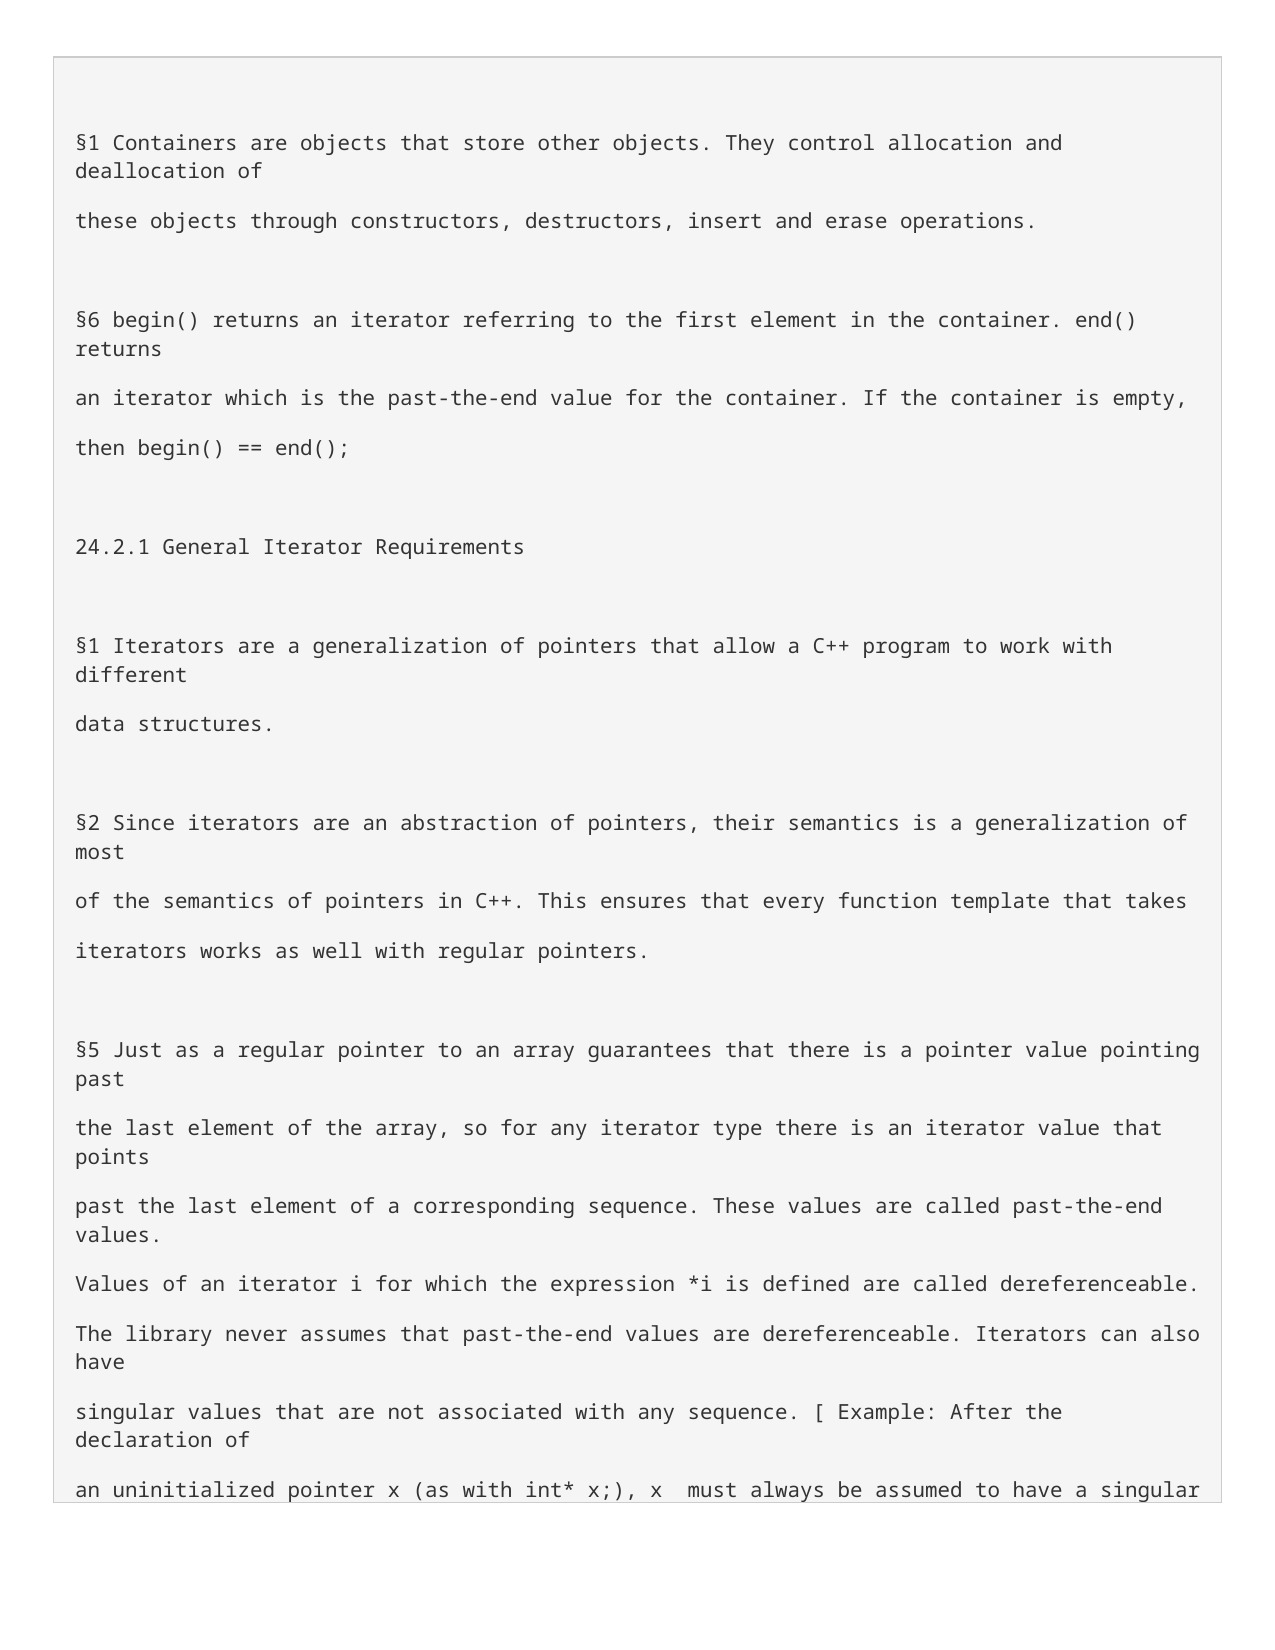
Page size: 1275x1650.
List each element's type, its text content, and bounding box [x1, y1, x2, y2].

text these objects through constructors, destructors, insert and erase operations. [54, 184, 1221, 233]
text iterators works as well with regular pointers. [54, 914, 1221, 963]
text an uninitialized pointer x (as with int* x;), x must always be assumed to have a singular [54, 1453, 1221, 1502]
text The library never assumes that past-the-end values are dereferenceable. Iterators can also have [54, 1297, 1221, 1374]
text an iterator which is the past-the-end value for the container. If the container is empty, [54, 361, 1221, 411]
text then begin() == end(); [54, 411, 1221, 460]
text §1 Containers are objects that store other objects. They control allocation and deallocation of [54, 106, 1221, 184]
text the last element of the array, so for any iterator type there is an iterator value that points [54, 1091, 1221, 1169]
text past the last element of a corresponding sequence. These values are called past-the-end values. [54, 1169, 1221, 1247]
text Values of an iterator i for which the expression *i is defined are called dereferenceable. [54, 1247, 1221, 1297]
text §5 Just as a regular pointer to an array guarantees that there is a pointer value pointing past [54, 1013, 1221, 1091]
text of the semantics of pointers in C++. This ensures that every function template that takes [54, 864, 1221, 914]
text §1 Iterators are a generalization of pointers that allow a C++ program to work with different [54, 609, 1221, 687]
text §6 begin() returns an iterator referring to the first element in the container. end() returns [54, 283, 1221, 361]
text 24.2.1 General Iterator Requirements [54, 510, 1221, 559]
text §2 Since iterators are an abstraction of pointers, their semantics is a generalization of most [54, 786, 1221, 864]
text singular values that are not associated with any sequence. [ Example: After the declaration of [54, 1374, 1221, 1453]
text data structures. [54, 687, 1221, 737]
